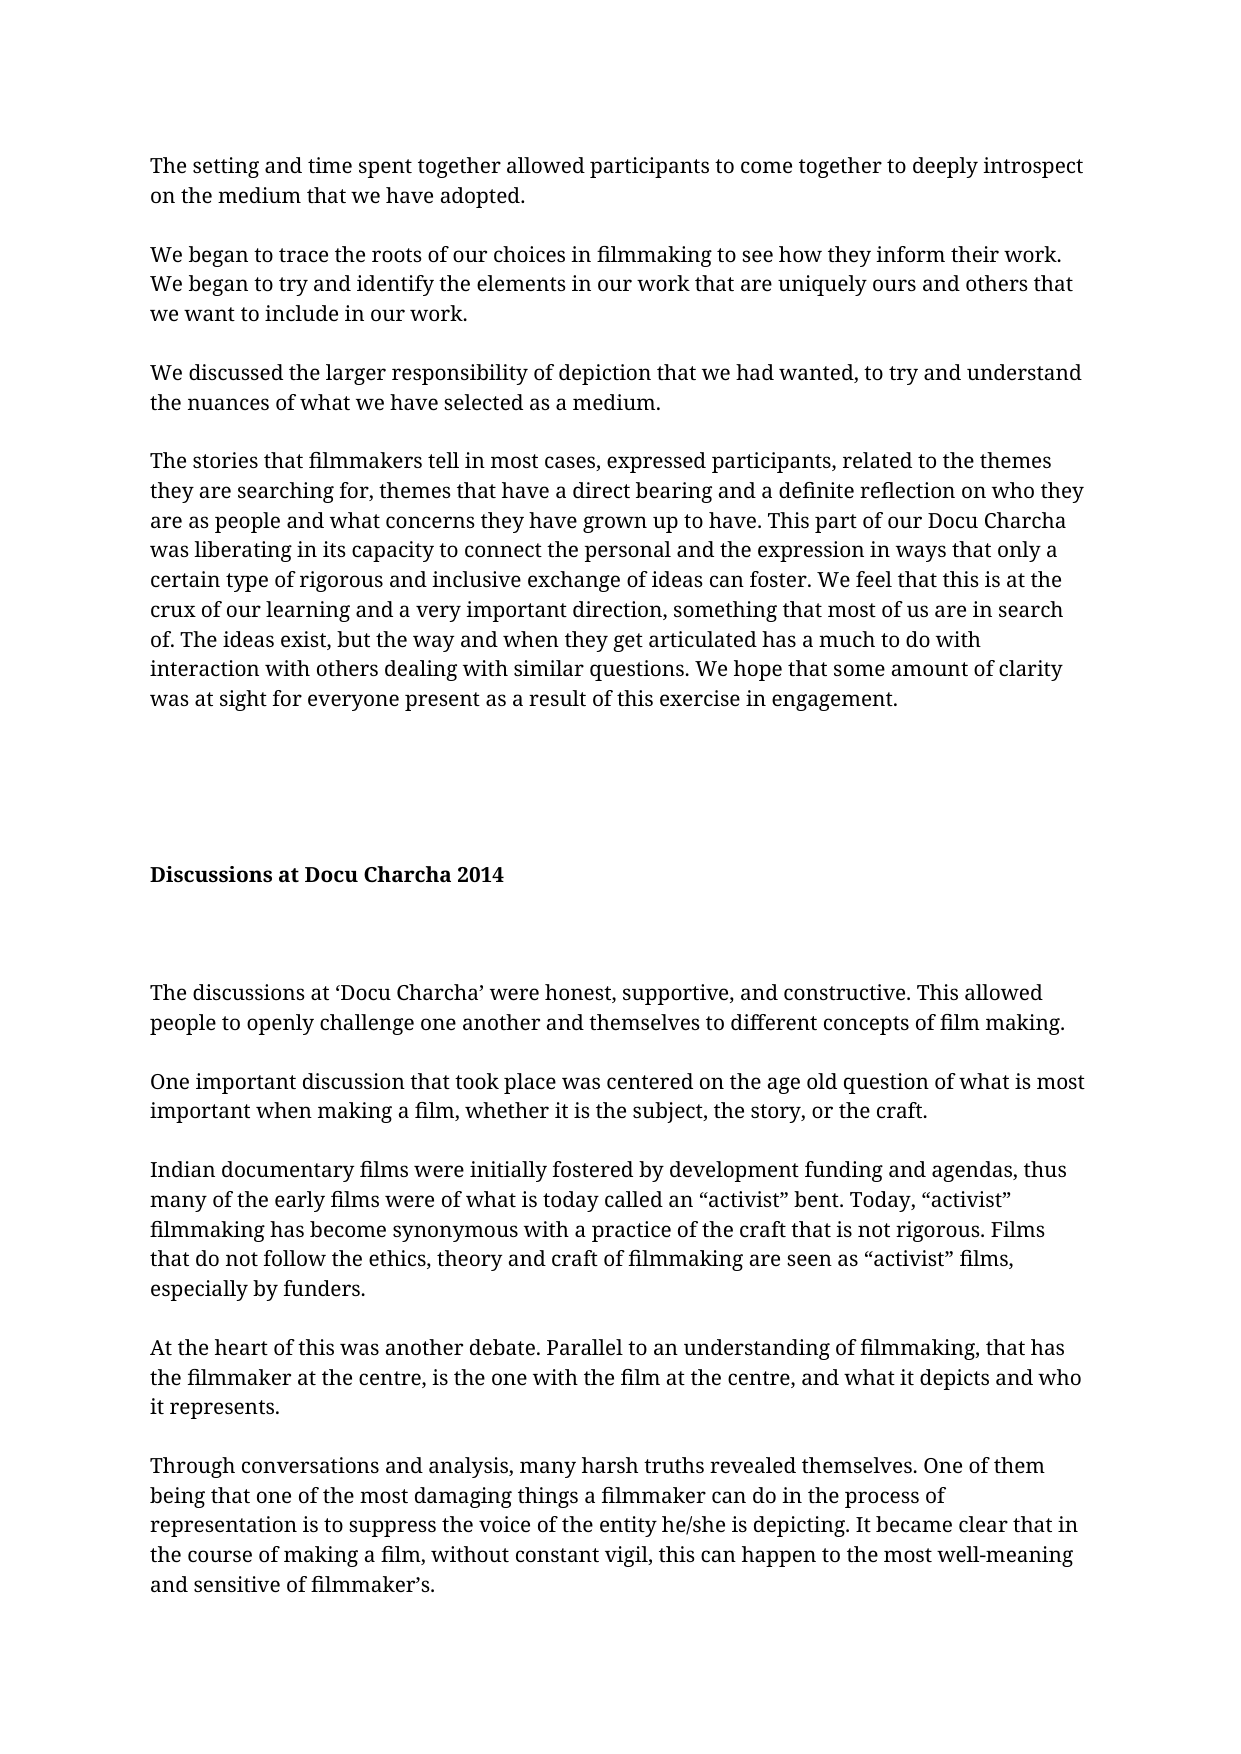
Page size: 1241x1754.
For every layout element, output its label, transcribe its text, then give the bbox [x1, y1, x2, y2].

text We began to trace the roots of our choices in filmmaking to see how they inform their work. We began to try and identify the elements in our work that are uniquely ours and others that we want to include in our work. [150, 238, 1090, 328]
text One important discussion that took place was centered on the age old question of what is most important when making a film, whether it is the subject, the story, or the craft. [150, 1066, 1090, 1125]
text At the heart of this was another debate. Parallel to an understanding of filmmaking, that has the filmmaker at the centre, is the one with the film at the centre, and what it depicts and who it represents. [150, 1332, 1090, 1421]
text We discussed the larger responsibility of depiction that we had wanted, to try and understand the nuances of what we have selected as a medium. [150, 357, 1090, 416]
text The stories that filmmakers tell in most cases, expressed participants, related to the themes they are searching for, themes that have a direct bearing and a definite reflection on who they are as people and what concerns they have grown up to have. This part of our Docu Charcha was liberating in its capacity to connect the personal and the expression in ways that only a certain type of rigorous and inclusive exchange of ideas can foster. We feel that this is at the crux of our learning and a very important direction, something that most of us are in search of. The ideas exist, but the way and when they get articulated has a much to do with interaction with others dealing with similar questions. We hope that some amount of clarity was at sight for everyone present as a result of this exercise in engagement. [150, 445, 1090, 712]
text Discussions at Docu Charcha 2014 [150, 859, 1090, 889]
text Indian documentary films were initially fostered by development funding and agendas, thus many of the early films were of what is today called an “activist” bent. Today, “activist” filmmaking has become synonymous with a practice of the craft that is not rigorous. Films that do not follow the ethics, theory and craft of filmmaking are seen as “activist” films, especially by funders. [150, 1154, 1090, 1303]
text The setting and time spent together allowed participants to come together to deeply introspect on the medium that we have adopted. [150, 150, 1090, 209]
text The discussions at ‘Docu Charcha’ were honest, supportive, and constructive. This allowed people to openly challenge one another and themselves to different concepts of film making. [150, 977, 1090, 1036]
text Through conversations and analysis, many harsh truths revealed themselves. One of them being that one of the most damaging things a filmmaker can do in the process of representation is to suppress the voice of the entity he/she is depicting. It became clear that in the course of making a film, without constant vigil, this can happen to the most well-meaning and sensitive of filmmaker’s. [150, 1450, 1090, 1598]
